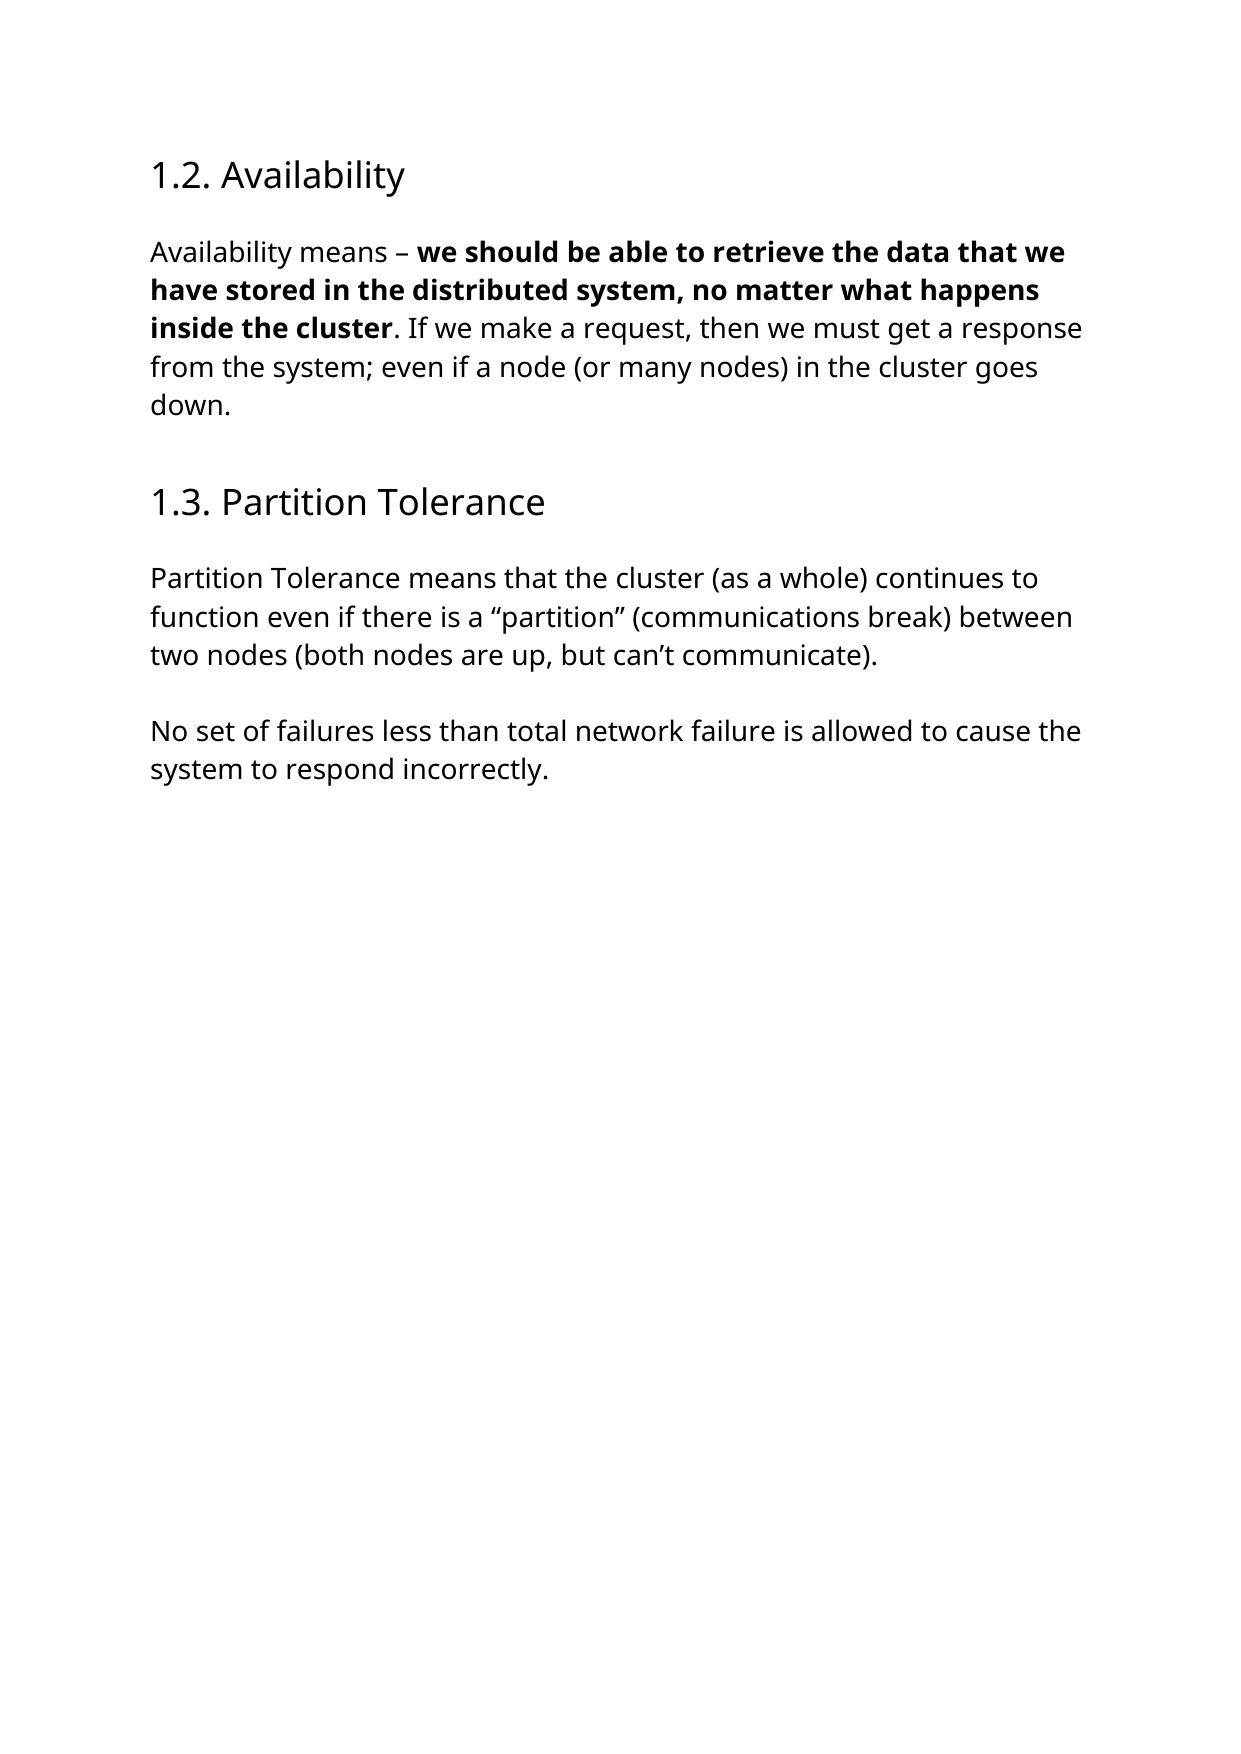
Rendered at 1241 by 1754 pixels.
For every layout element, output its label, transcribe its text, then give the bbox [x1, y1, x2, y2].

text Partition Tolerance means that the cluster (as a whole) continues to function even if there is a “partition” (communications break) between two nodes (both nodes are up, but can’t communicate). [150, 558, 1090, 673]
subtitle 1.3. Partition Tolerance [150, 476, 1090, 526]
text No set of failures less than total network failure is allowed to cause the system to respond incorrectly. [150, 711, 1090, 788]
subtitle 1.2. Availability [150, 150, 1090, 200]
text Availability means – we should be able to retrieve the data that we have stored in the distributed system, no matter what happens inside the cluster. If we make a request, then we must get a response from the system; even if a node (or many nodes) in the cluster goes down. [150, 232, 1090, 424]
